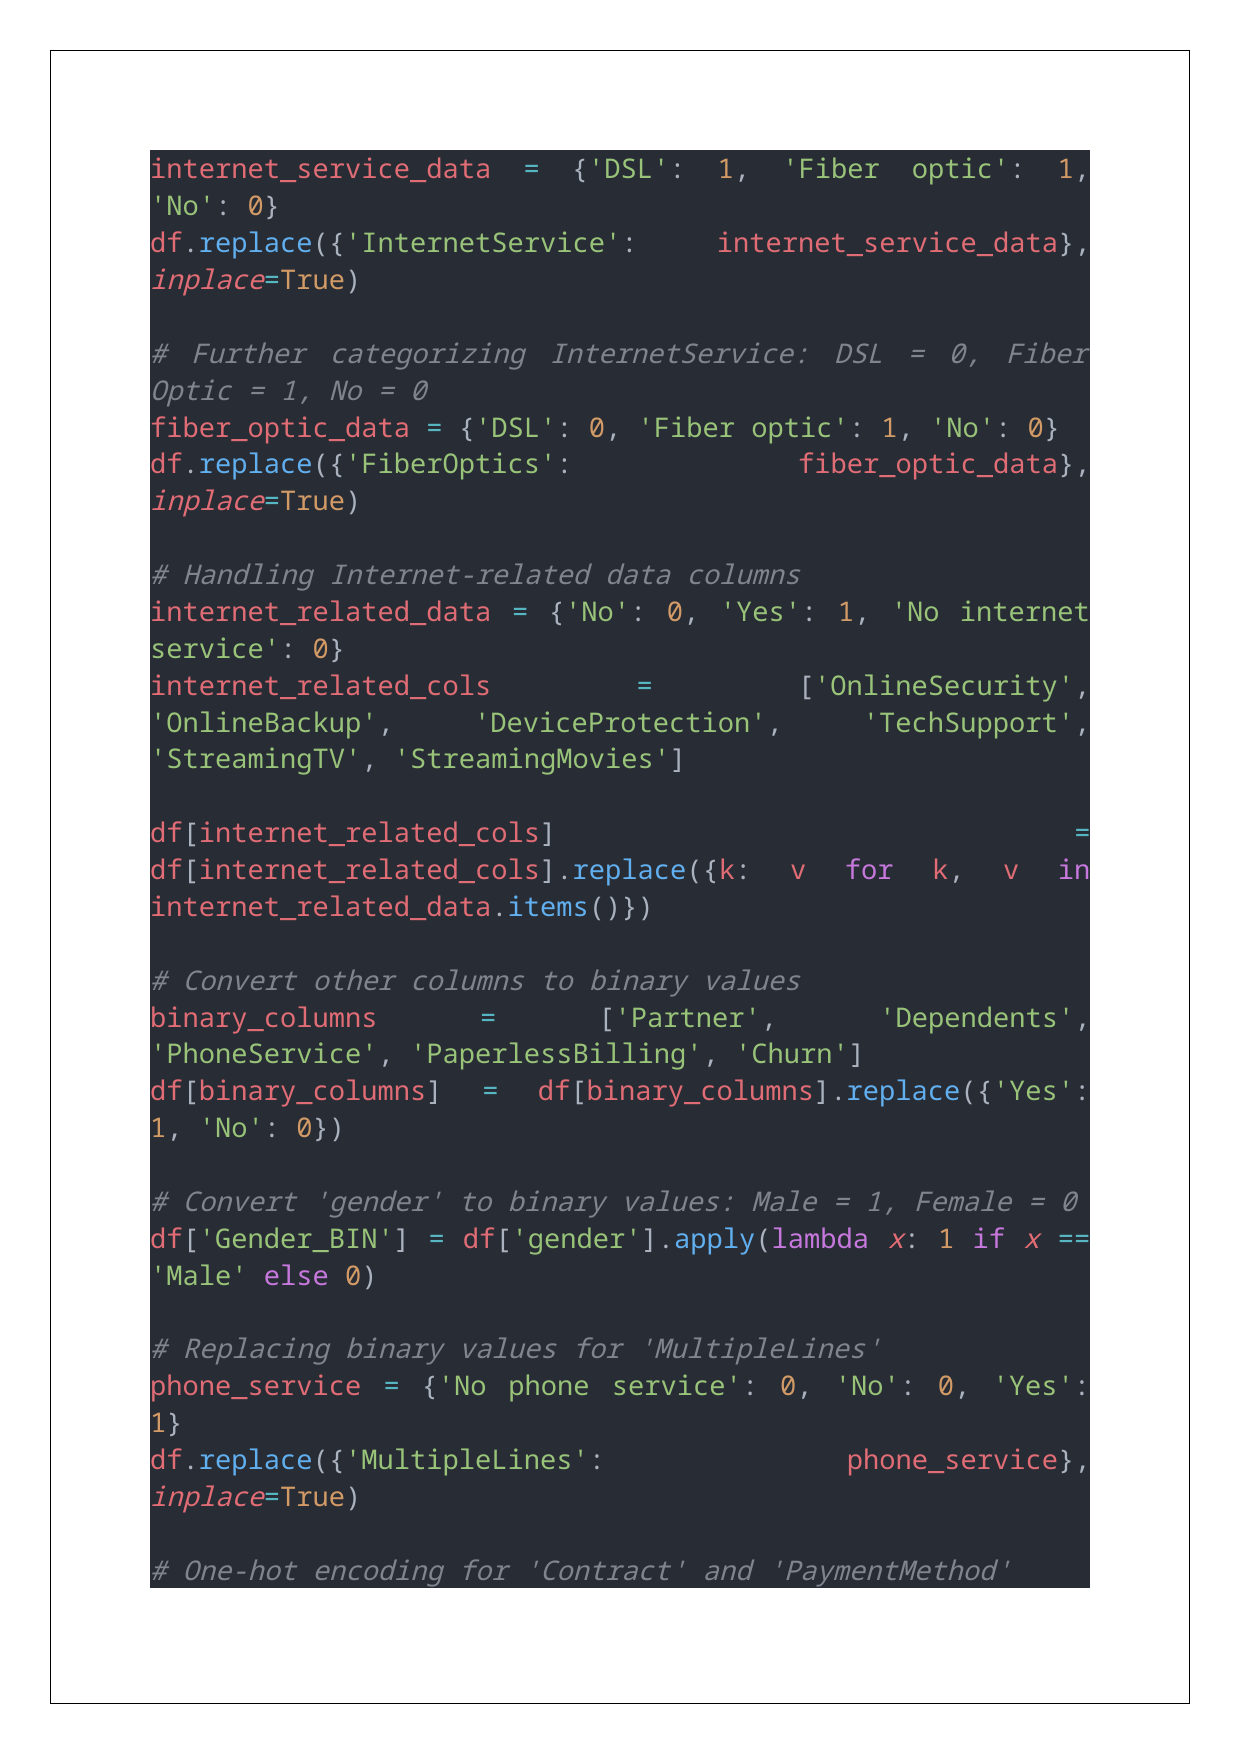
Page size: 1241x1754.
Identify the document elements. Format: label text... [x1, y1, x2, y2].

text phone_service = {'No phone service': 0, 'No': 0, 'Yes': 1} [150, 1367, 1090, 1441]
text internet_related_cols = ['OnlineSecurity', 'OnlineBackup', 'DeviceProtection', 'TechSupport', 'StreamingTV', 'StreamingMovies'] [150, 666, 1090, 777]
text # Replacing binary values for 'MultipleLines' [150, 1330, 1090, 1367]
text df.replace({'FiberOptics': fiber_optic_data}, inplace=True) [150, 445, 1090, 519]
text # Further categorizing InternetService: DSL = 0, Fiber Optic = 1, No = 0 [150, 334, 1090, 408]
text df.replace({'InternetService': internet_service_data}, inplace=True) [150, 224, 1090, 297]
text # Convert 'gender' to binary values: Male = 1, Female = 0 [150, 1182, 1090, 1219]
text # One-hot encoding for 'Contract' and 'PaymentMethod' [150, 1551, 1090, 1588]
text df.replace({'MultipleLines': phone_service}, inplace=True) [150, 1441, 1090, 1514]
text internet_related_data = {'No': 0, 'Yes': 1, 'No internet service': 0} [150, 592, 1090, 666]
text df['Gender_BIN'] = df['gender'].apply(lambda x: 1 if x == 'Male' else 0) [150, 1219, 1090, 1293]
text df[binary_columns] = df[binary_columns].replace({'Yes': 1, 'No': 0}) [150, 1072, 1090, 1146]
text # Handling Internet-related data columns [150, 556, 1090, 592]
text df[internet_related_cols] = df[internet_related_cols].replace({k: v for k, v in internet_related_data.items()}) [150, 814, 1090, 924]
text internet_service_data = {'DSL': 1, 'Fiber optic': 1, 'No': 0} [150, 150, 1090, 224]
text # Convert other columns to binary values [150, 961, 1090, 998]
text fiber_optic_data = {'DSL': 0, 'Fiber optic': 1, 'No': 0} [150, 408, 1090, 445]
text binary_columns = ['Partner', 'Dependents', 'PhoneService', 'PaperlessBilling', 'Churn'] [150, 998, 1090, 1072]
